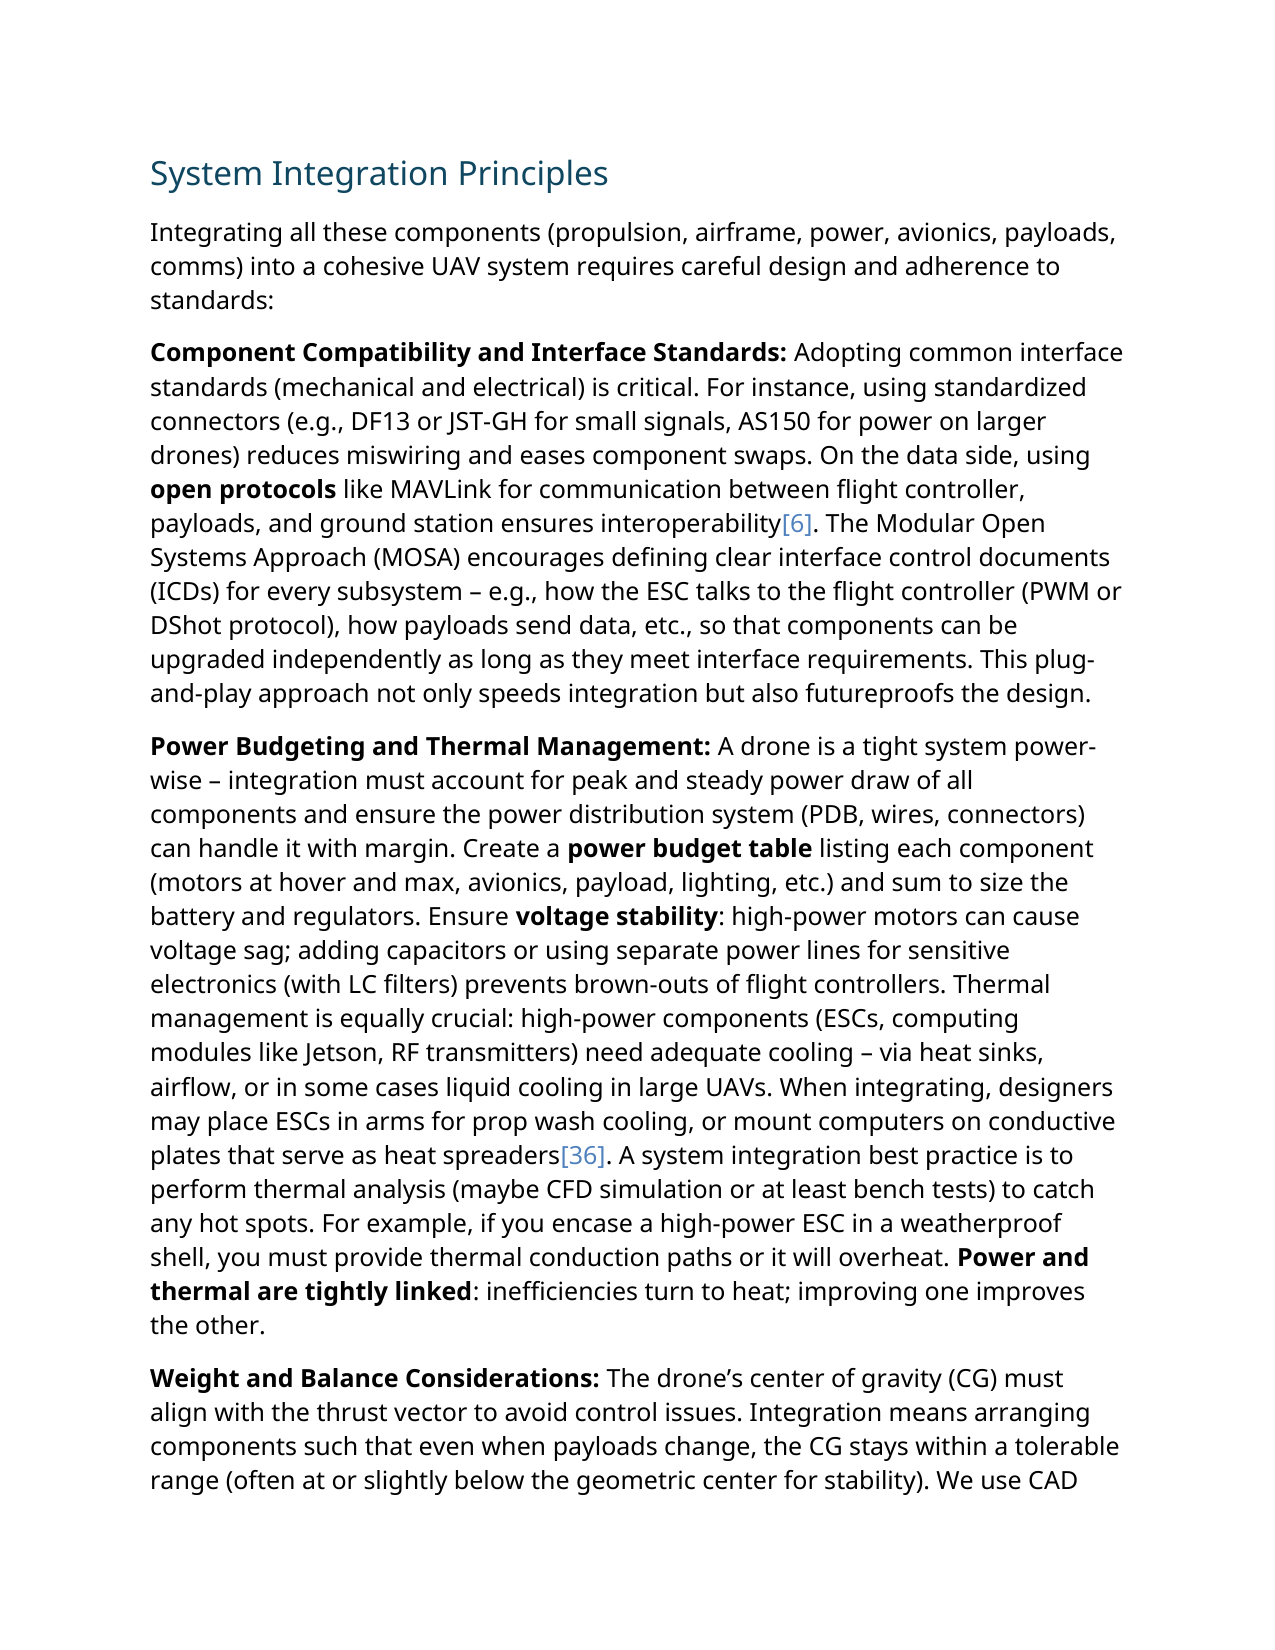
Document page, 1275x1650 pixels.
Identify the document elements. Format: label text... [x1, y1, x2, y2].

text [150, 1360, 1125, 1497]
subtitle System Integration Principles [150, 150, 1125, 195]
text Integrating all these components (propulsion, airframe, power, avionics, payloads, comms) into a cohesive UAV system requires careful design and adherence to standards: [150, 214, 1125, 316]
text Component Compatibility and Interface Standards: Adopting common interface standards (mechanical and electrical) is critical. For instance, using standardized connectors (e.g., DF13 or JST-GH for small signals, AS150 for power on larger drones) reduces miswiring and eases component swaps. On the data side, using open protocols like MAVLink for communication between flight controller, payloads, and ground station ensures interoperability[6]. The Modular Open Systems Approach (MOSA) encourages defining clear interface control documents (ICDs) for every subsystem – e.g., how the ESC talks to the flight controller (PWM or DShot protocol), how payloads send data, etc., so that components can be upgraded independently as long as they meet interface requirements. This plug-and-play approach not only speeds integration but also futureproofs the design. [150, 335, 1125, 710]
text Power Budgeting and Thermal Management: A drone is a tight system power-wise – integration must account for peak and steady power draw of all components and ensure the power distribution system (PDB, wires, connectors) can handle it with margin. Create a power budget table listing each component (motors at hover and max, avionics, payload, lighting, etc.) and sum to size the battery and regulators. Ensure voltage stability: high-power motors can cause voltage sag; adding capacitors or using separate power lines for sensitive electronics (with LC filters) prevents brown-outs of flight controllers. Thermal management is equally crucial: high-power components (ESCs, computing modules like Jetson, RF transmitters) need adequate cooling – via heat sinks, airflow, or in some cases liquid cooling in large UAVs. When integrating, designers may place ESCs in arms for prop wash cooling, or mount computers on conductive plates that serve as heat spreaders[36]. A system integration best practice is to perform thermal analysis (maybe CFD simulation or at least bench tests) to catch any hot spots. For example, if you encase a high-power ESC in a weatherproof shell, you must provide thermal conduction paths or it will overheat. Power and thermal are tightly linked: inefficiencies turn to heat; improving one improves the other. [150, 728, 1125, 1342]
